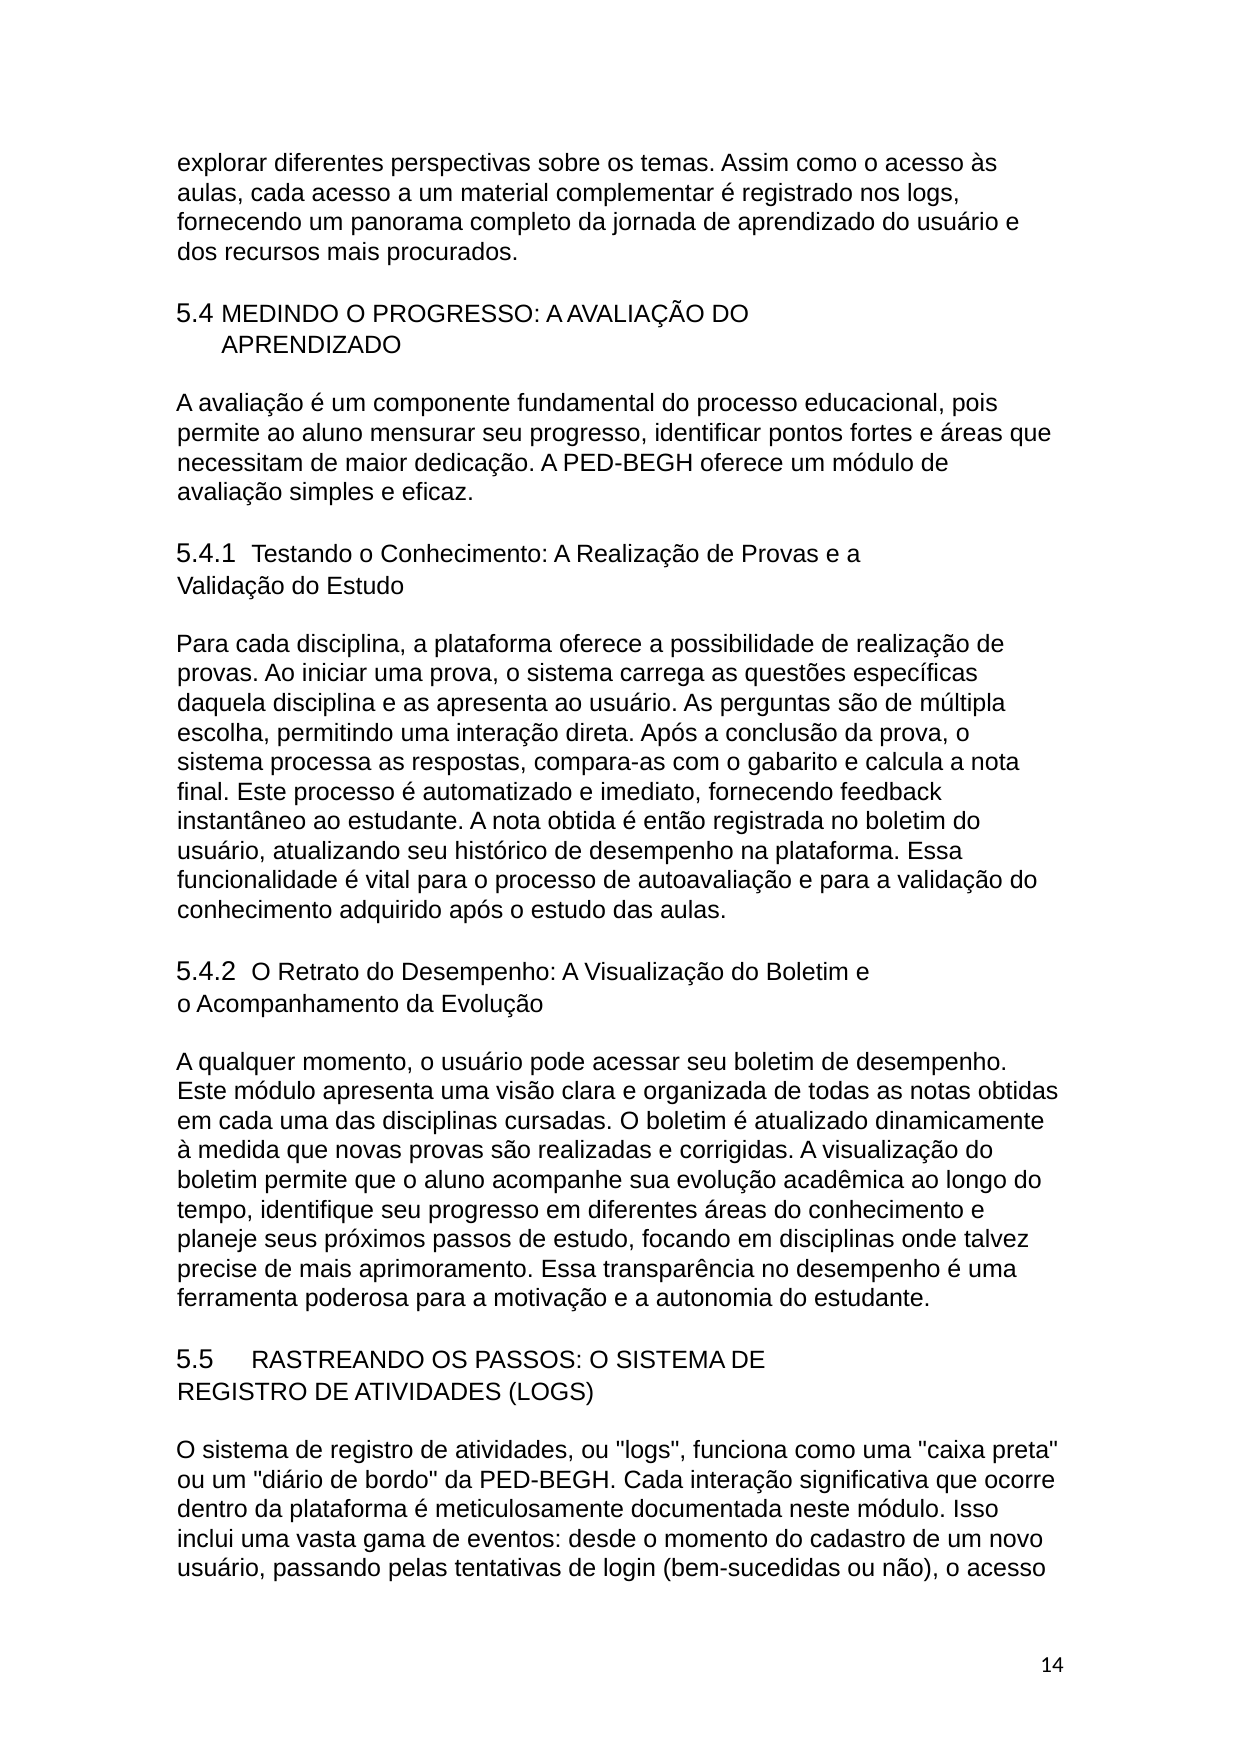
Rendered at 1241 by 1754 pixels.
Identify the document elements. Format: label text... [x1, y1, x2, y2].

text Para cada disciplina, a plataforma oferece a possibilidade de realização de provas. Ao iniciar uma prova, o sistema carrega as questões específicas daquela disciplina e as apresenta ao usuário. As perguntas são de múltipla escolha, permitindo uma interação direta. Após a conclusão da prova, o sistema processa as respostas, compara-as com o gabarito e calcula a nota final. Este processo é automatizado e imediato, fornecendo feedback instantâneo ao estudante. A nota obtida é então registrada no boletim do usuário, atualizando seu histórico de desempenho na plataforma. Essa funcionalidade é vital para o processo de autoavaliação e para a validação do conhecimento adquirido após o estudo das aulas. [176, 629, 1061, 924]
subtitle MEDINDO O PROGRESSO: A AVALIAÇÃO DO APRENDIZADO [176, 297, 886, 359]
text A qualquer momento, o usuário pode acessar seu boletim de desempenho. Este módulo apresenta uma visão clara e organizada de todas as notas obtidas em cada uma das disciplinas cursadas. O boletim é atualizado dinamicamente à medida que novas provas são realizadas e corrigidas. A visualização do boletim permite que o aluno acompanhe sua evolução acadêmica ao longo do tempo, identifique seu progresso em diferentes áreas do conhecimento e planeje seus próximos passos de estudo, focando em disciplinas onde talvez precise de mais aprimoramento. Essa transparência no desempenho é uma ferramenta poderosa para a motivação e a autonomia do estudante. [176, 1047, 1061, 1312]
subtitle RASTREANDO OS PASSOS: O SISTEMA DE REGISTRO DE ATIVIDADES (LOGS) [176, 1343, 886, 1406]
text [176, 1435, 1061, 1582]
subtitle Testando o Conhecimento: A Realização de Provas e a Validação do Estudo [176, 537, 886, 599]
subtitle O Retrato do Desempenho: A Visualização do Boletim e o Acompanhamento da Evolução [176, 955, 886, 1017]
text A avaliação é um componente fundamental do processo educacional, pois permite ao aluno mensurar seu progresso, identificar pontos fortes e áreas que necessitam de maior dedicação. A PED-BEGH oferece um módulo de avaliação simples e eficaz. [176, 388, 1061, 506]
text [176, 148, 1061, 265]
